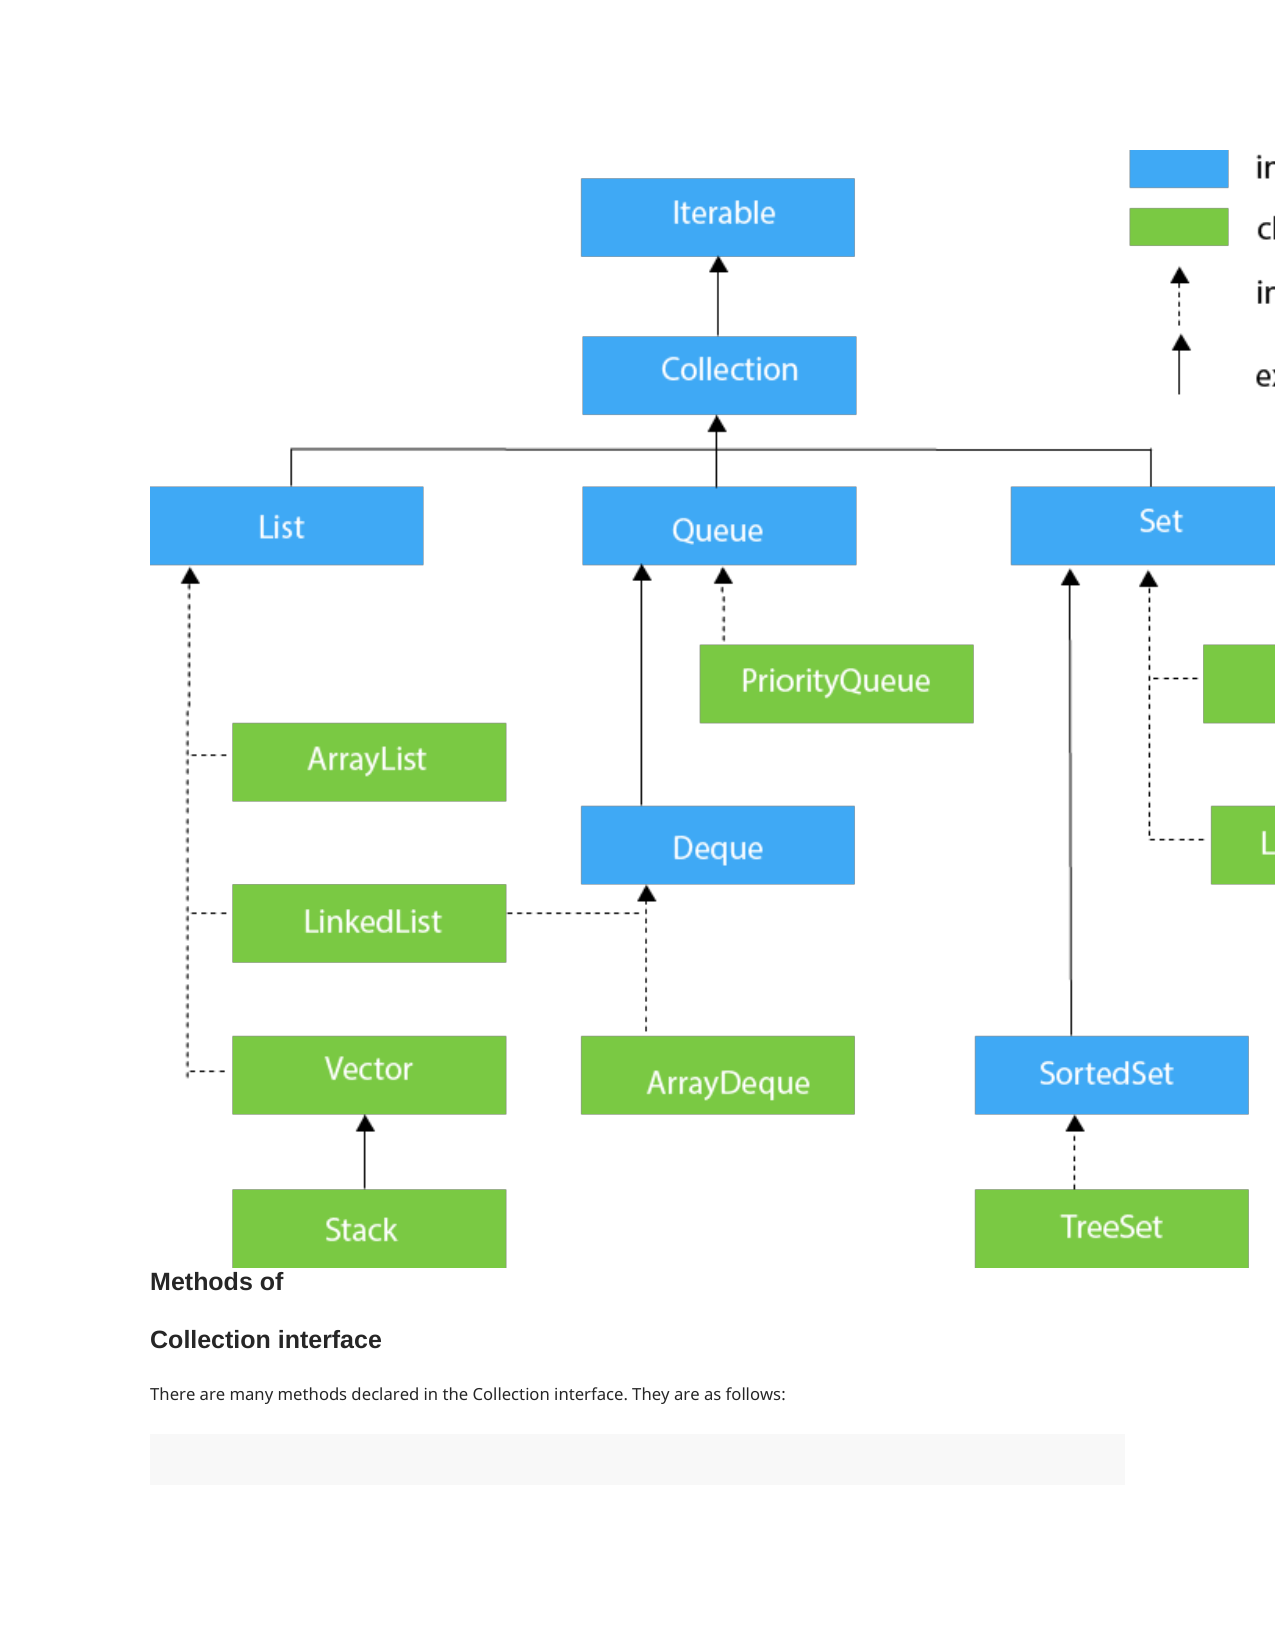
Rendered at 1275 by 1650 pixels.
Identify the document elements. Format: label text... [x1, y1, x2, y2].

subtitle Collection interface [150, 1325, 1125, 1353]
subtitle Methods of [150, 1268, 1125, 1296]
text There are many methods declared in the Collection interface. They are as follows: [150, 1383, 1125, 1405]
picture [150, 150, 1275, 1268]
